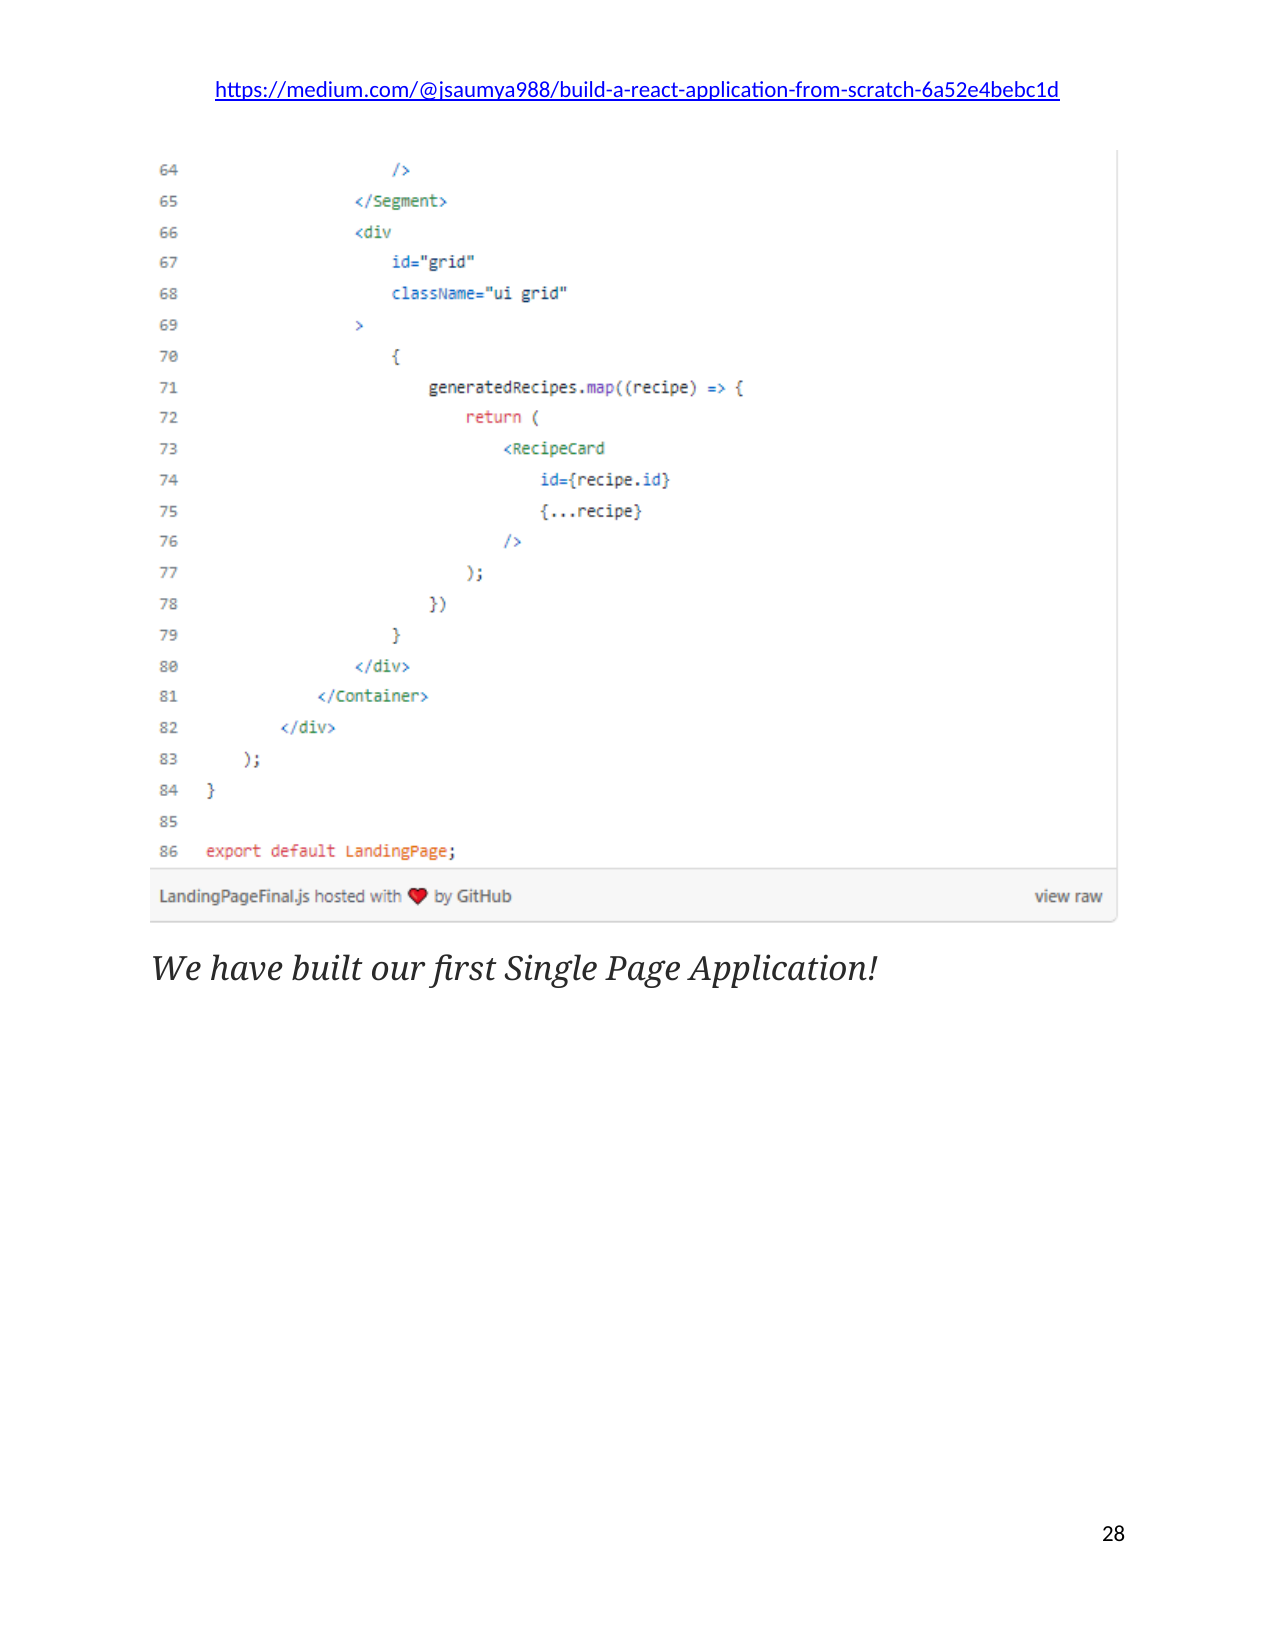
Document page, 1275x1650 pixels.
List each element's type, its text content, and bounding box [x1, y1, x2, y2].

text We have built our first Single Page Application! [150, 940, 1125, 990]
picture [150, 150, 1125, 926]
